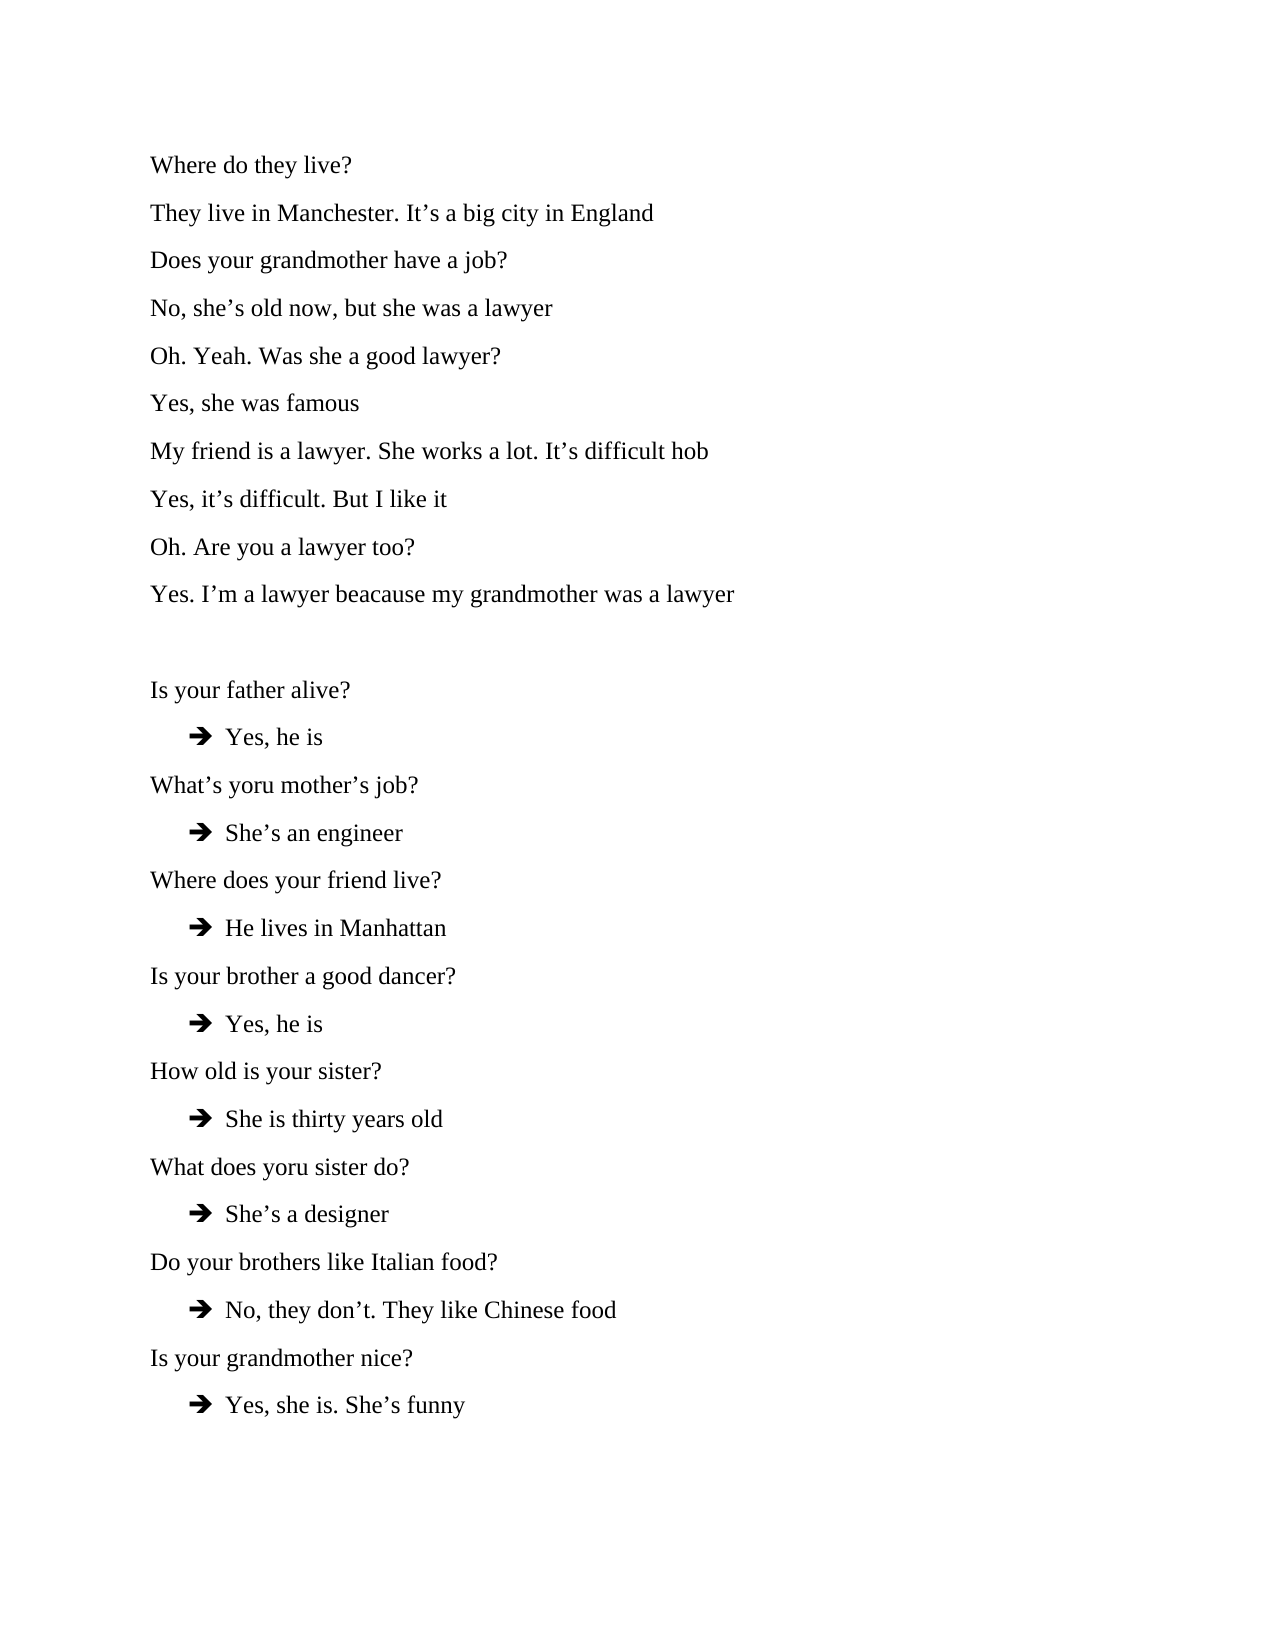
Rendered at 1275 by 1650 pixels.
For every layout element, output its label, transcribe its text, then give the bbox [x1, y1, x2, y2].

text Is your father alive? [150, 675, 1125, 703]
list She’s a designer [187, 1199, 1125, 1228]
list She’s an engineer [187, 818, 1125, 847]
text Oh. Are you a lawyer too? [150, 532, 1125, 560]
text Is your brother a good dancer? [150, 961, 1125, 990]
text What does yoru sister do? [150, 1152, 1125, 1181]
list Yes, he is [187, 722, 1125, 751]
text Does your grandmother have a job? [150, 245, 1125, 274]
text Is your grandmother nice? [150, 1343, 1125, 1371]
list She is thirty years old [187, 1104, 1125, 1133]
list Yes, she is. She’s funny [187, 1390, 1125, 1419]
text Yes. I’m a lawyer beacause my grandmother was a lawyer [150, 579, 1125, 608]
text Oh. Yeah. Was she a good lawyer? [150, 341, 1125, 369]
text How old is your sister? [150, 1056, 1125, 1085]
text No, she’s old now, but she was a lawyer [150, 293, 1125, 322]
text They live in Manchester. It’s a big city in England [150, 198, 1125, 226]
text Do your brothers like Italian food? [150, 1247, 1125, 1276]
list Yes, he is [187, 1009, 1125, 1037]
text My friend is a lawyer. She works a lot. It’s difficult hob [150, 436, 1125, 465]
list He lives in Manhattan [187, 913, 1125, 942]
text Where does your friend live? [150, 866, 1125, 894]
list No, they don’t. They like Chinese food [187, 1295, 1125, 1324]
text Where do they live? [150, 150, 1125, 179]
text Yes, she was famous [150, 388, 1125, 417]
text Yes, it’s difficult. But I like it [150, 484, 1125, 513]
text What’s yoru mother’s job? [150, 770, 1125, 799]
